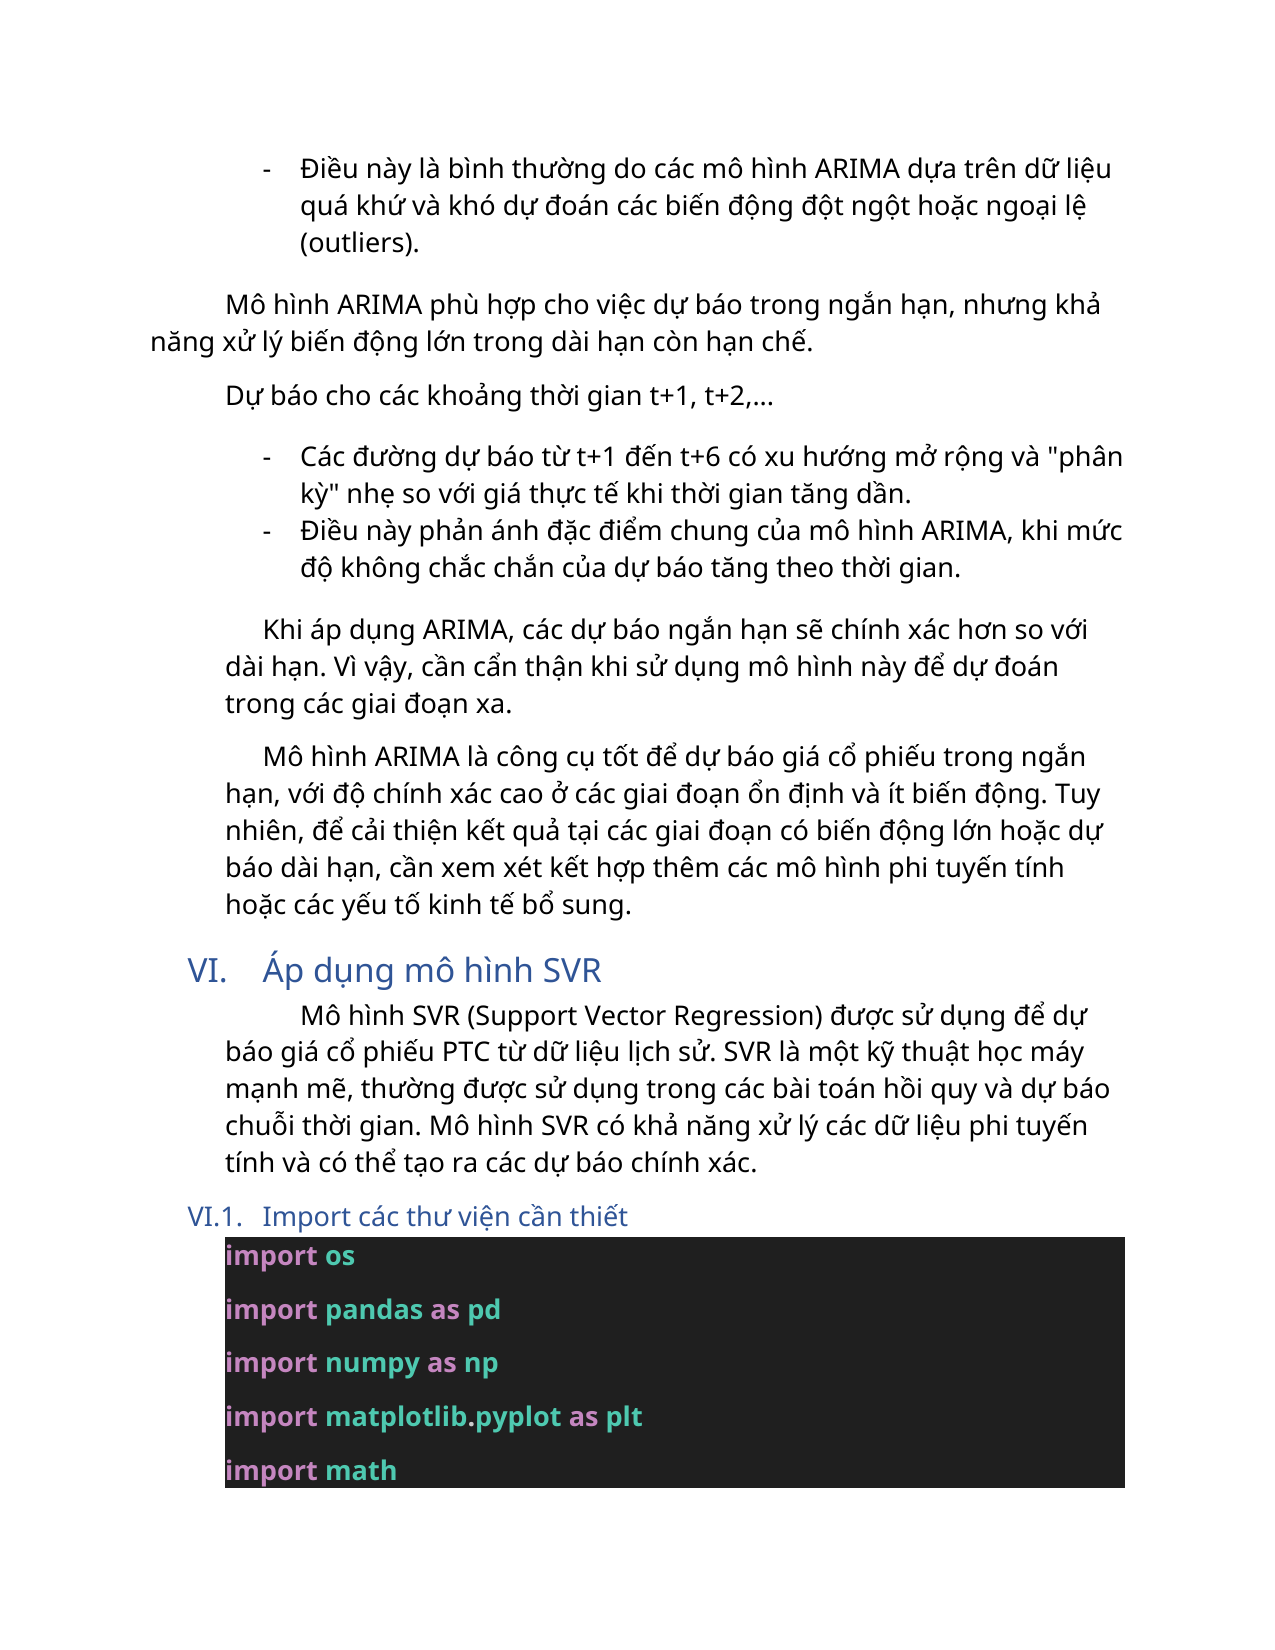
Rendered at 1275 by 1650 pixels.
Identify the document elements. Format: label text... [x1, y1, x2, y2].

list Điều này là bình thường do các mô hình ARIMA dựa trên dữ liệu quá khứ và khó dự đoán các biến động đột ngột hoặc ngoại lệ (outliers). [262, 150, 1125, 261]
text Mô hình SVR (Support Vector Regression) được sử dụng để dự báo giá cổ phiếu PTC từ dữ liệu lịch sử. SVR là một kỹ thuật học máy mạnh mẽ, thường được sử dụng trong các bài toán hồi quy và dự báo chuỗi thời gian. Mô hình SVR có khả năng xử lý các dữ liệu phi tuyến tính và có thể tạo ra các dự báo chính xác. [225, 996, 1125, 1180]
list Điều này phản ánh đặc điểm chung của mô hình ARIMA, khi mức độ không chắc chắn của dự báo tăng theo thời gian. [262, 512, 1125, 585]
text Mô hình ARIMA là công cụ tốt để dự báo giá cổ phiếu trong ngắn hạn, với độ chính xác cao ở các giai đoạn ổn định và ít biến động. Tuy nhiên, để cải thiện kết quả tại các giai đoạn có biến động lớn hoặc dự báo dài hạn, cần xem xét kết hợp thêm các mô hình phi tuyến tính hoặc các yếu tố kinh tế bổ sung. [225, 738, 1125, 922]
text import math [225, 1451, 1125, 1488]
text Khi áp dụng ARIMA, các dự báo ngắn hạn sẽ chính xác hơn so với dài hạn. Vì vậy, cần cẩn thận khi sử dụng mô hình này để dự đoán trong các giai đoạn xa. [225, 610, 1125, 721]
text import matplotlib.pyplot as plt [225, 1397, 1125, 1434]
text Dự báo cho các khoảng thời gian t+1, t+2,... [225, 376, 1125, 413]
text import pandas as pd [225, 1290, 1125, 1327]
subtitle Áp dụng mô hình SVR [187, 947, 1125, 992]
text import numpy as np [225, 1344, 1125, 1381]
text Mô hình ARIMA phù hợp cho việc dự báo trong ngắn hạn, nhưng khả năng xử lý biến động lớn trong dài hạn còn hạn chế. [150, 286, 1125, 359]
subtitle Import các thư viện cần thiết [187, 1197, 1125, 1234]
text import os [225, 1237, 1125, 1274]
list Các đường dự báo từ t+1 đến t+6 có xu hướng mở rộng và "phân kỳ" nhẹ so với giá thực tế khi thời gian tăng dần. [262, 438, 1125, 512]
